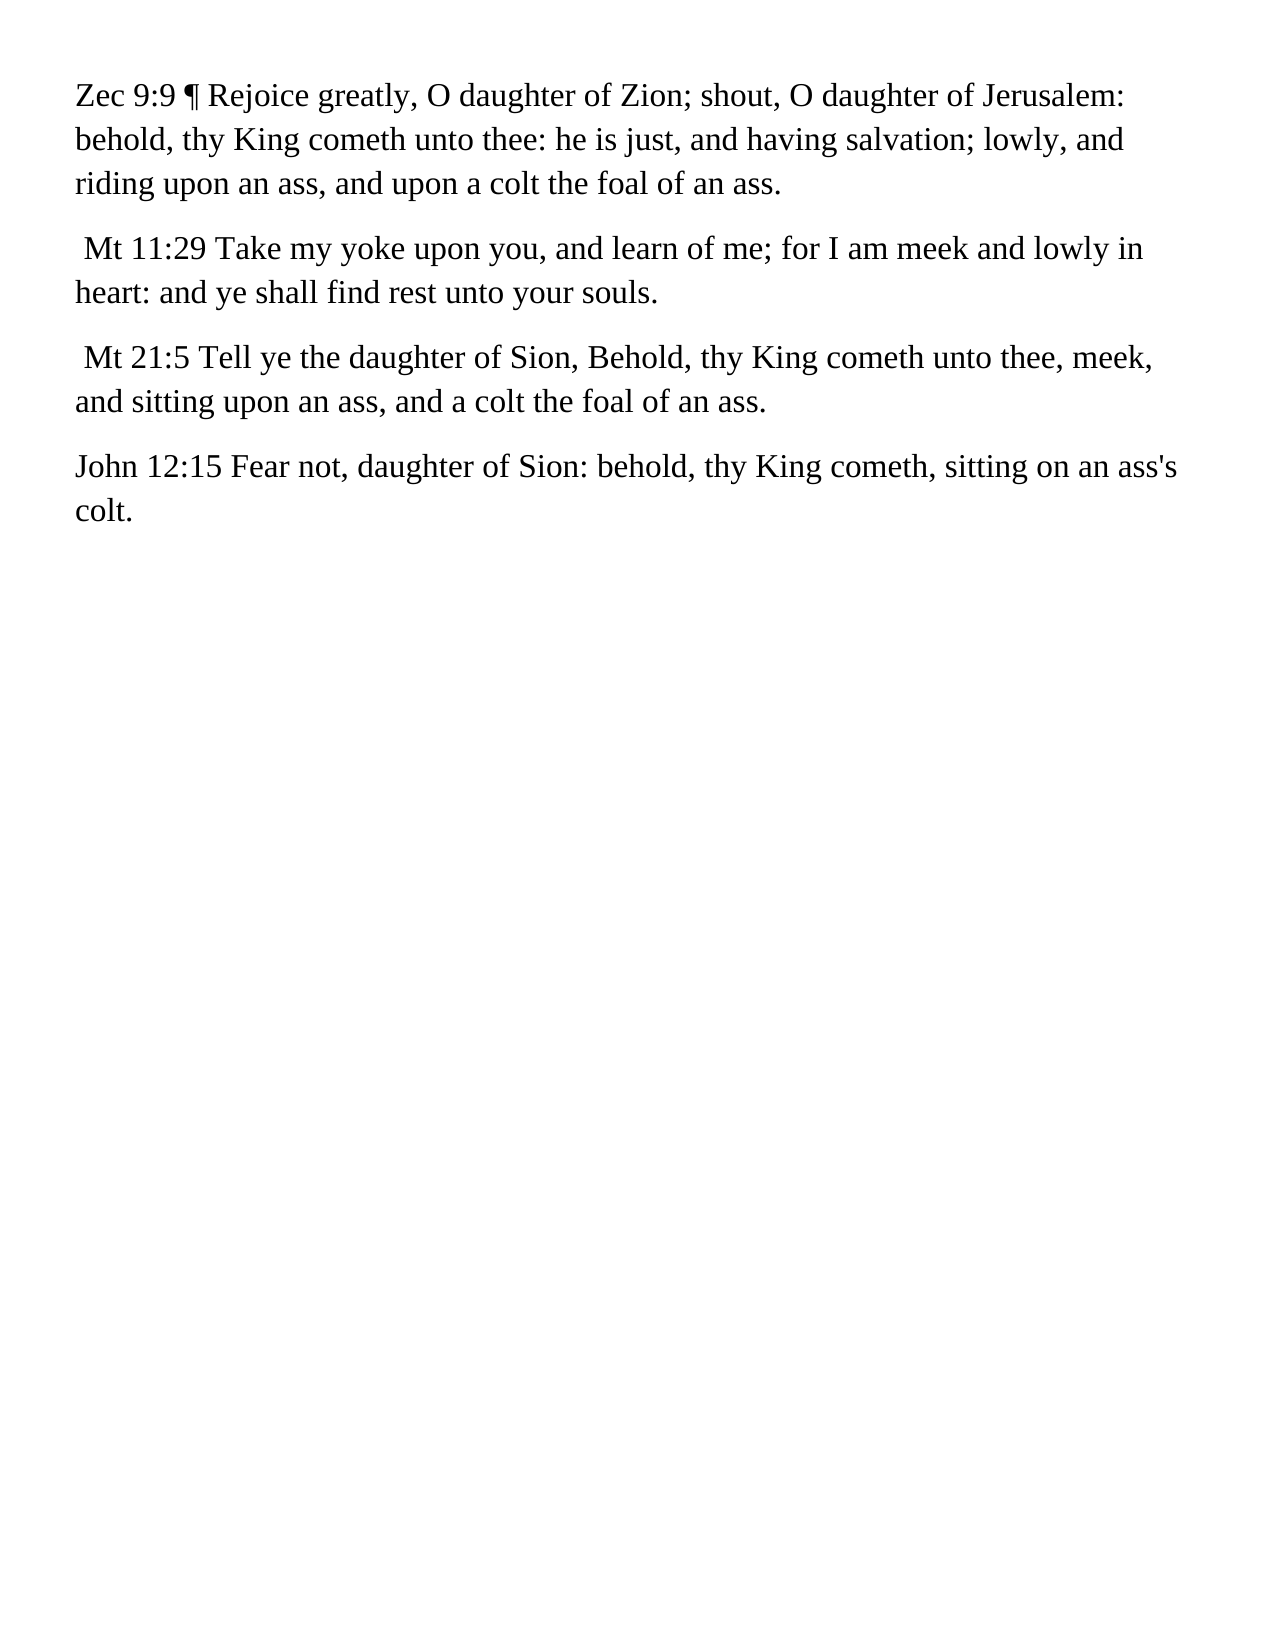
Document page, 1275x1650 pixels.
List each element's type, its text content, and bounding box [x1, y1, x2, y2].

text Mt 21:5 Tell ye the daughter of Sion, Behold, thy King cometh unto thee, meek, and sitting upon an ass, and a colt the foal of an ass. [75, 337, 1200, 419]
text Zec 9:9 ¶ Rejoice greatly, O daughter of Zion; shout, O daughter of Jerusalem: behold, thy King cometh unto thee: he is just, and having salvation; lowly, and riding upon an ass, and upon a colt the foal of an ass. [75, 75, 1200, 201]
text Mt 11:29 Take my yoke upon you, and learn of me; for I am meek and lowly in heart: and ye shall find rest unto your souls. [75, 228, 1200, 310]
text John 12:15 Fear not, daughter of Sion: behold, thy King cometh, sitting on an ass's colt. [75, 446, 1200, 528]
